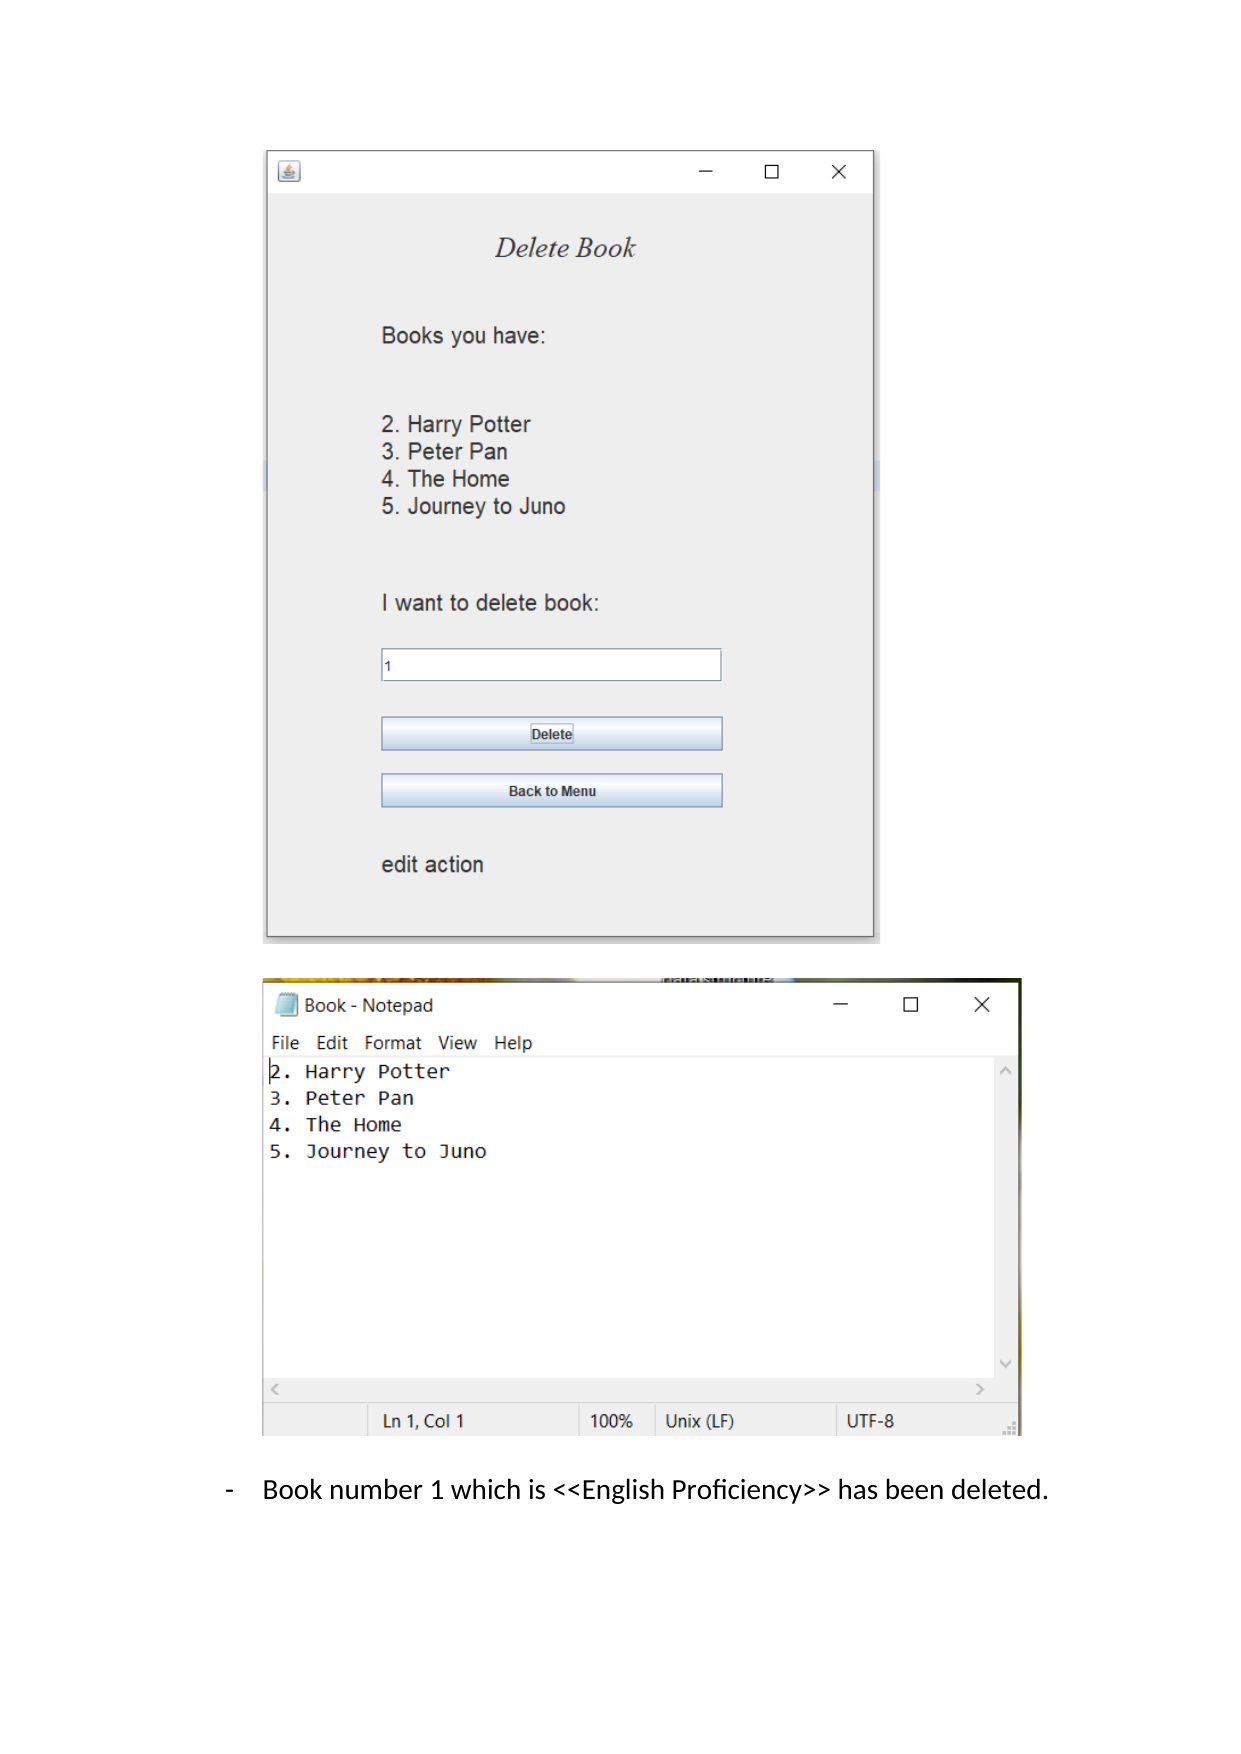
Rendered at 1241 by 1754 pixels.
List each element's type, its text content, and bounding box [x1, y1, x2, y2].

list Book number 1 which is <<English Proficiency>> has been deleted. [225, 1471, 1090, 1507]
picture [262, 978, 1022, 1436]
picture [262, 150, 880, 944]
